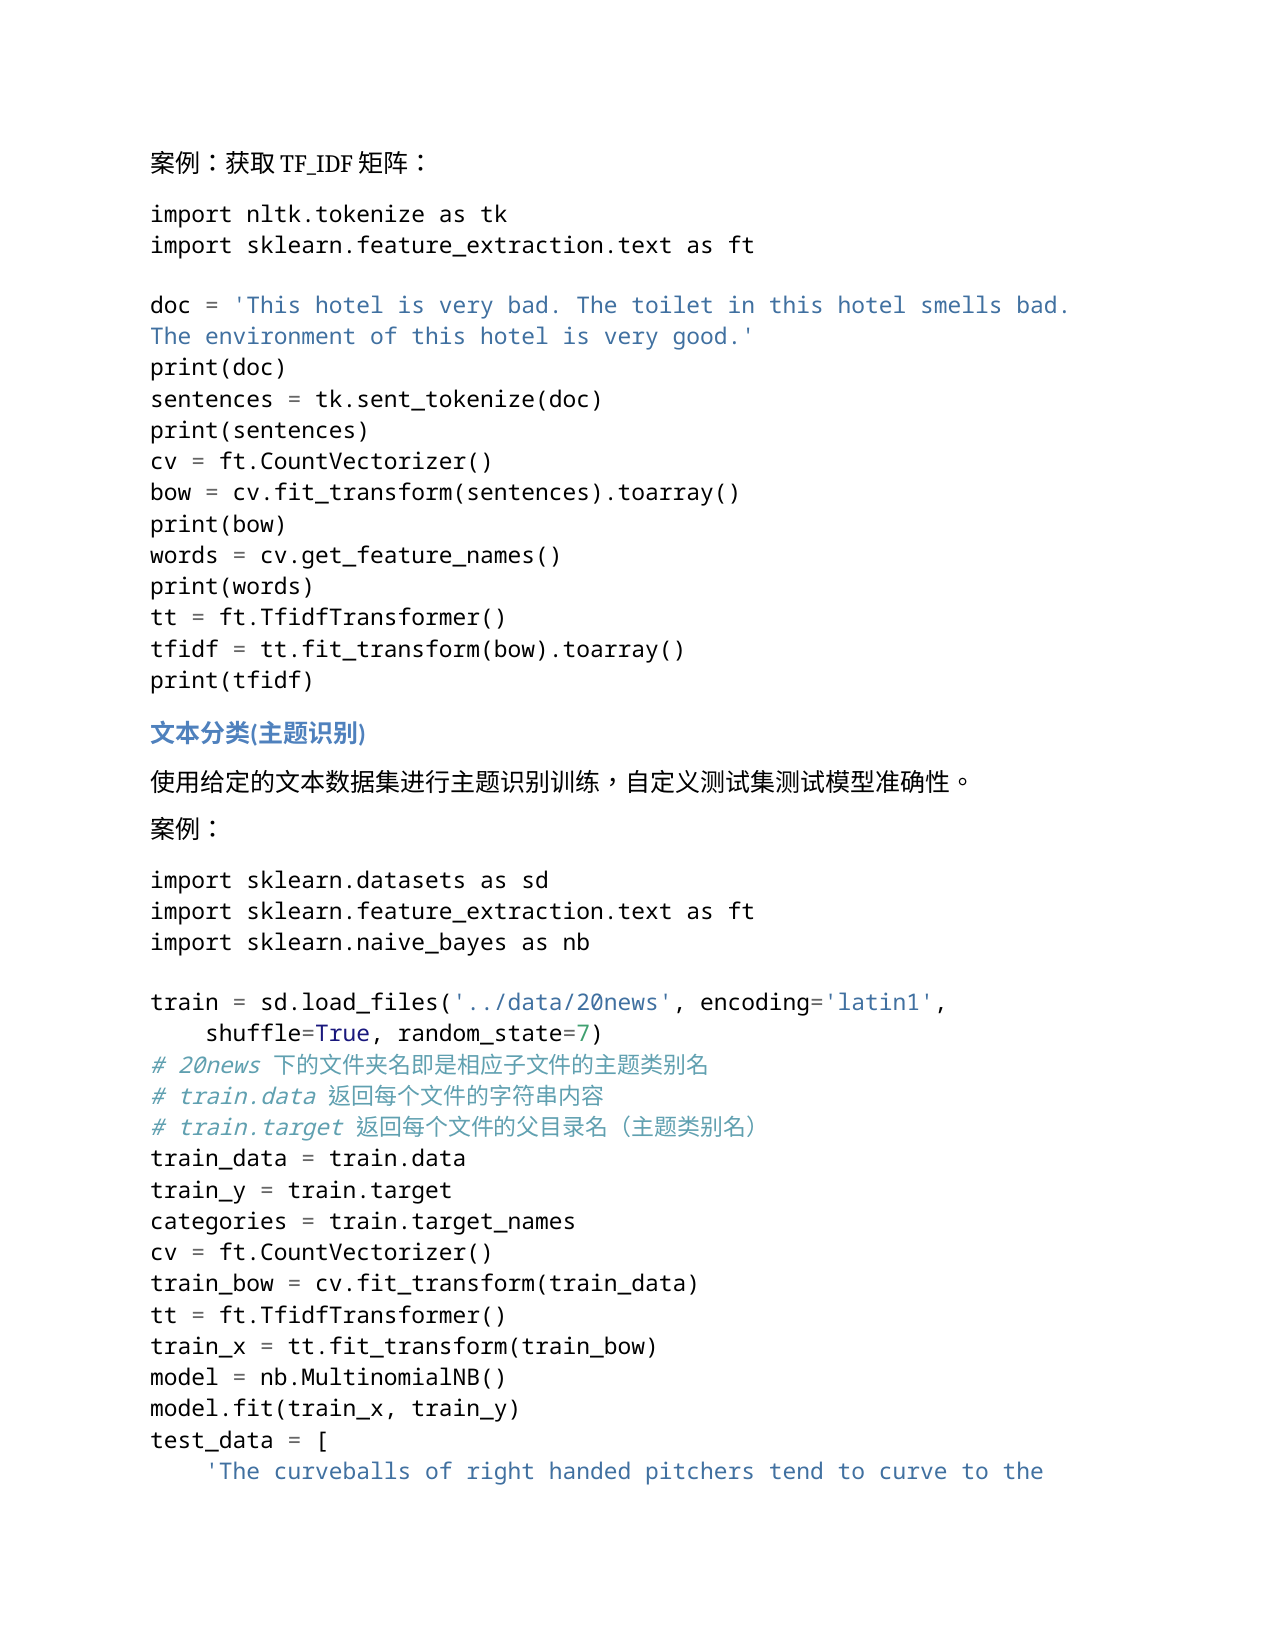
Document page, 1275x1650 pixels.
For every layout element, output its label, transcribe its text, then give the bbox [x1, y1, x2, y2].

subtitle 文本分类(主题识别) [150, 716, 1125, 750]
text 案例：获取TF_IDF矩阵： [150, 150, 1125, 179]
text 使用给定的文本数据集进行主题识别训练，自定义测试集测试模型准确性。 [150, 769, 1125, 797]
text import nltk.tokenize as tk import sklearn.feature_extraction.text as ft doc = 'This hotel is very bad. The toilet in this hotel smells bad. The environment of this hotel is very good.' print(doc) sentences = tk.sent_tokenize(doc) print(sentences) cv = ft.CountVectorizer() bow = cv.fit_transform(sentences).toarray() print(bow) words = cv.get_feature_names() print(words) tt = ft.TfidfTransformer() tfidf = tt.fit_transform(bow).toarray() print(tfidf) [150, 197, 1125, 695]
text 案例： [150, 816, 1125, 845]
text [150, 864, 1125, 1486]
